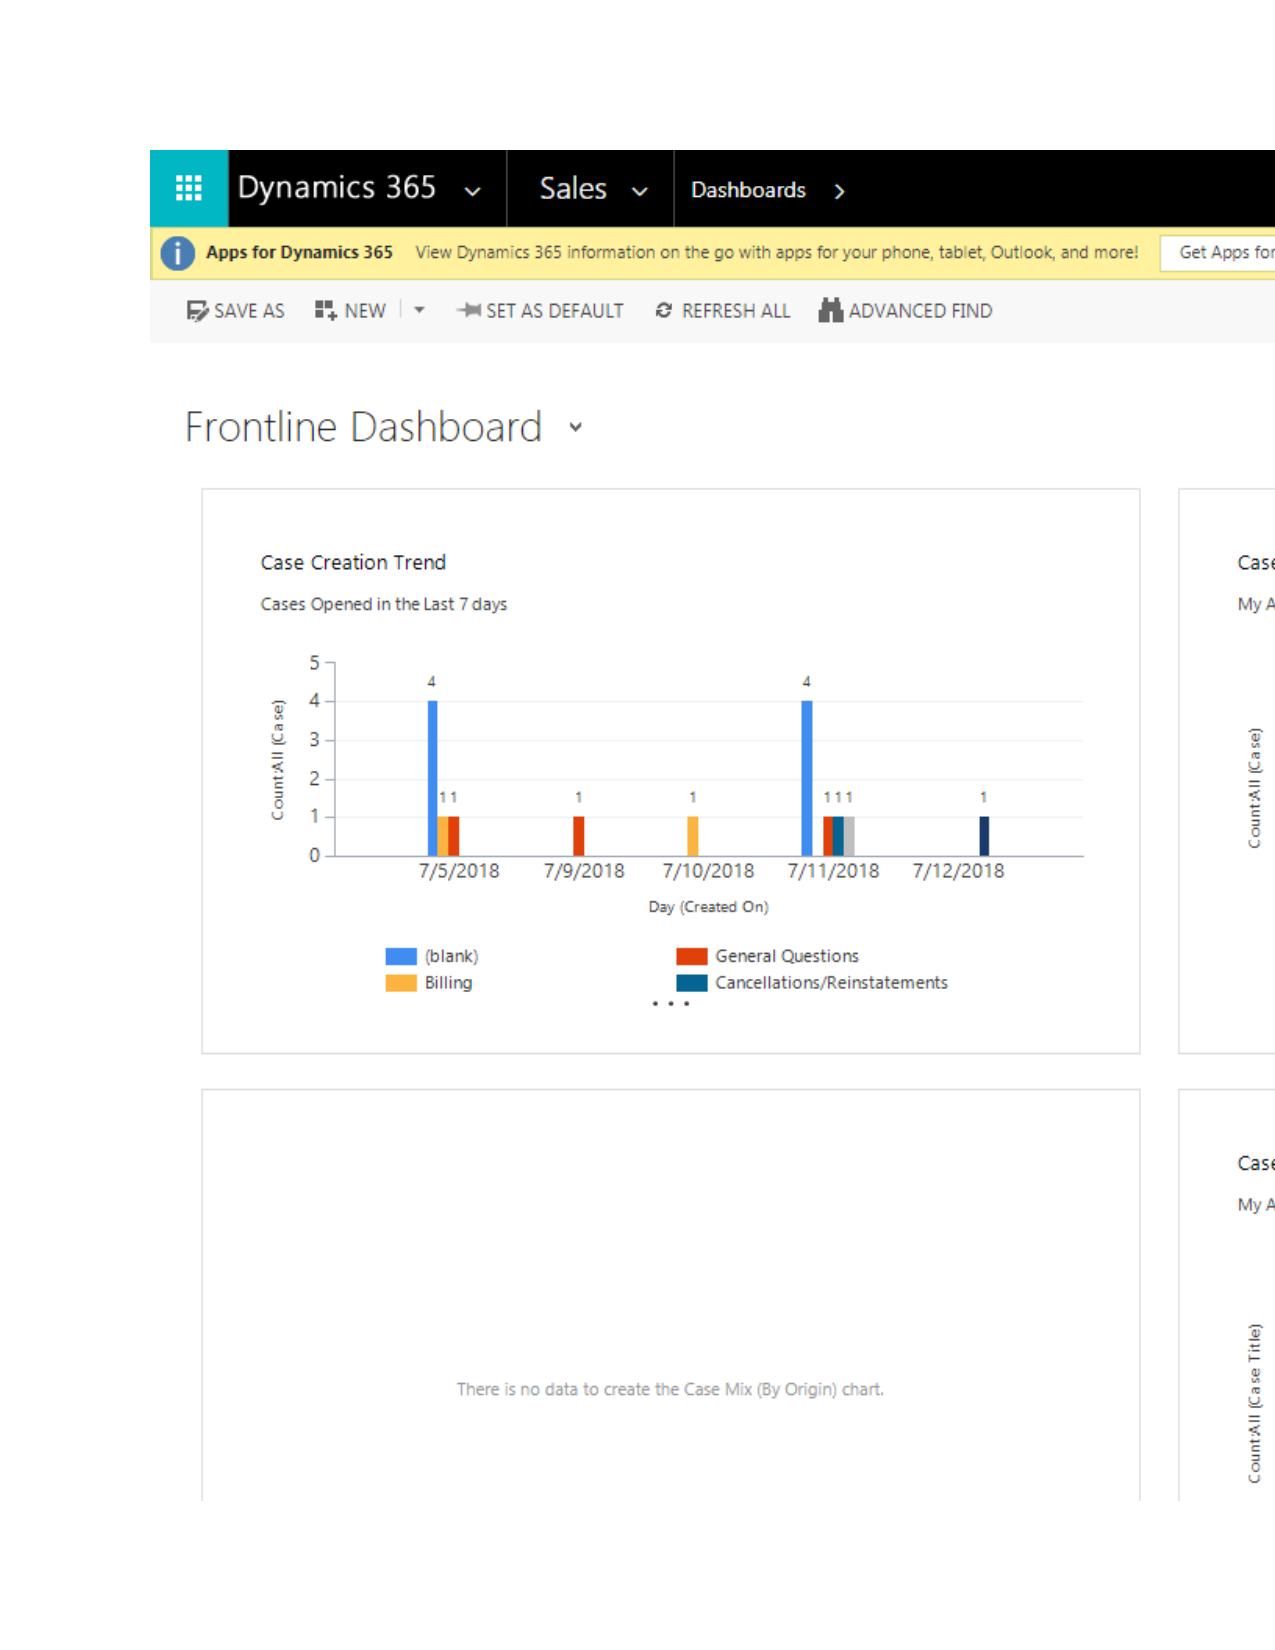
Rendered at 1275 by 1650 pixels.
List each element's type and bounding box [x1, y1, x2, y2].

picture [150, 150, 1275, 1501]
